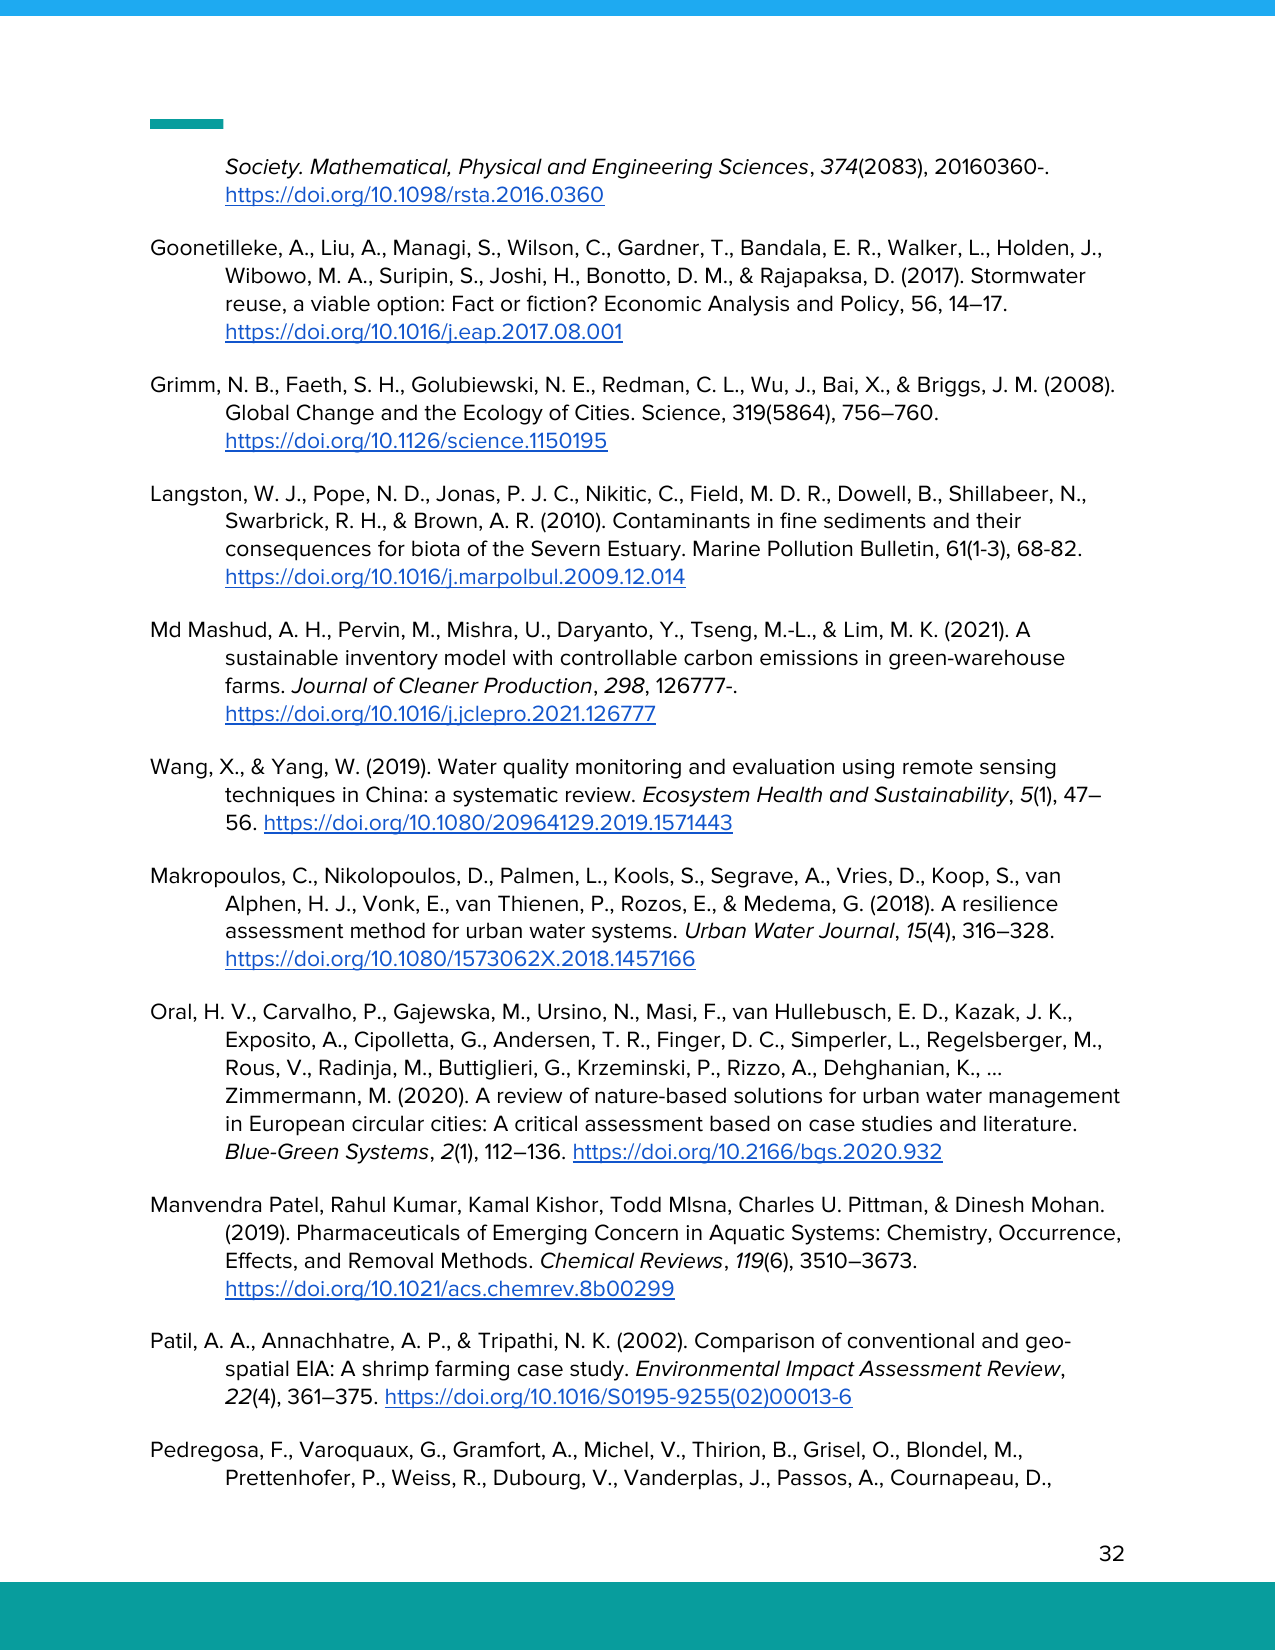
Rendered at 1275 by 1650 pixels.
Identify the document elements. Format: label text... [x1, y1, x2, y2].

text Wang, X., & Yang, W. (2019). Water quality monitoring and evaluation using remote sensing techniques in China: a systematic review. Ecosystem Health and Sustainability, 5(1), 47–56. https://doi.org/10.1080/20964129.2019.1571443 [150, 753, 1125, 837]
picture [0, 1582, 1275, 1650]
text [150, 1437, 1125, 1492]
text Md Mashud, A. H., Pervin, M., Mishra, U., Daryanto, Y., Tseng, M.-L., & Lim, M. K. (2021). A sustainable inventory model with controllable carbon emissions in green-warehouse farms. Journal of Cleaner Production, 298, 126777-. https://doi.org/10.1016/j.jclepro.2021.126777 [150, 617, 1125, 728]
text Goonetilleke, A., Liu, A., Managi, S., Wilson, C., Gardner, T., Bandala, E. R., Walker, L., Holden, J., Wibowo, M. A., Suripin, S., Joshi, H., Bonotto, D. M., & Rajapaksa, D. (2017). Stormwater reuse, a viable option: Fact or fiction? Economic Analysis and Policy, 56, 14–17. https://doi.org/10.1016/j.eap.2017.08.001 [150, 234, 1125, 346]
text Patil, A. A., Annachhatre, A. P., & Tripathi, N. K. (2002). Comparison of conventional and geo-spatial EIA: A shrimp farming case study. Environmental Impact Assessment Review, 22(4), 361–375. https://doi.org/10.1016/S0195-9255(02)00013-6 [150, 1328, 1125, 1412]
picture [150, 119, 224, 129]
picture [0, 0, 1275, 16]
text Langston, W. J., Pope, N. D., Jonas, P. J. C., Nikitic, C., Field, M. D. R., Dowell, B., Shillabeer, N., Swarbrick, R. H., & Brown, A. R. (2010). Contaminants in fine sediments and their consequences for biota of the Severn Estuary. Marine Pollution Bulletin, 61(1-3), 68-82. https://doi.org/10.1016/j.marpolbul.2009.12.014 [150, 480, 1125, 592]
text Makropoulos, C., Nikolopoulos, D., Palmen, L., Kools, S., Segrave, A., Vries, D., Koop, S., van Alphen, H. J., Vonk, E., van Thienen, P., Rozos, E., & Medema, G. (2018). A resilience assessment method for urban water systems. Urban Water Journal, 15(4), 316–328. https://doi.org/10.1080/1573062X.2018.1457166 [150, 862, 1125, 974]
text Oral, H. V., Carvalho, P., Gajewska, M., Ursino, N., Masi, F., van Hullebusch, E. D., Kazak, J. K., Exposito, A., Cipolletta, G., Andersen, T. R., Finger, D. C., Simperler, L., Regelsberger, M., Rous, V., Radinja, M., Buttiglieri, G., Krzeminski, P., Rizzo, A., Dehghanian, K., … Zimmermann, M. (2020). A review of nature-based solutions for urban water management in European circular cities: A critical assessment based on case studies and literature. Blue-Green Systems, 2(1), 112–136. https://doi.org/10.2166/bgs.2020.932 [150, 999, 1125, 1166]
text Grimm, N. B., Faeth, S. H., Golubiewski, N. E., Redman, C. L., Wu, J., Bai, X., & Briggs, J. M. (2008). Global Change and the Ecology of Cities. Science, 319(5864), 756–760. https://doi.org/10.1126/science.1150195 [150, 371, 1125, 455]
text Manvendra Patel, Rahul Kumar, Kamal Kishor, Todd Mlsna, Charles U. Pittman, & Dinesh Mohan. (2019). Pharmaceuticals of Emerging Concern in Aquatic Systems: Chemistry, Occurrence, Effects, and Removal Methods. Chemical Reviews, 119(6), 3510–3673. https://doi.org/10.1021/acs.chemrev.8b00299 [150, 1191, 1125, 1303]
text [150, 154, 1125, 209]
